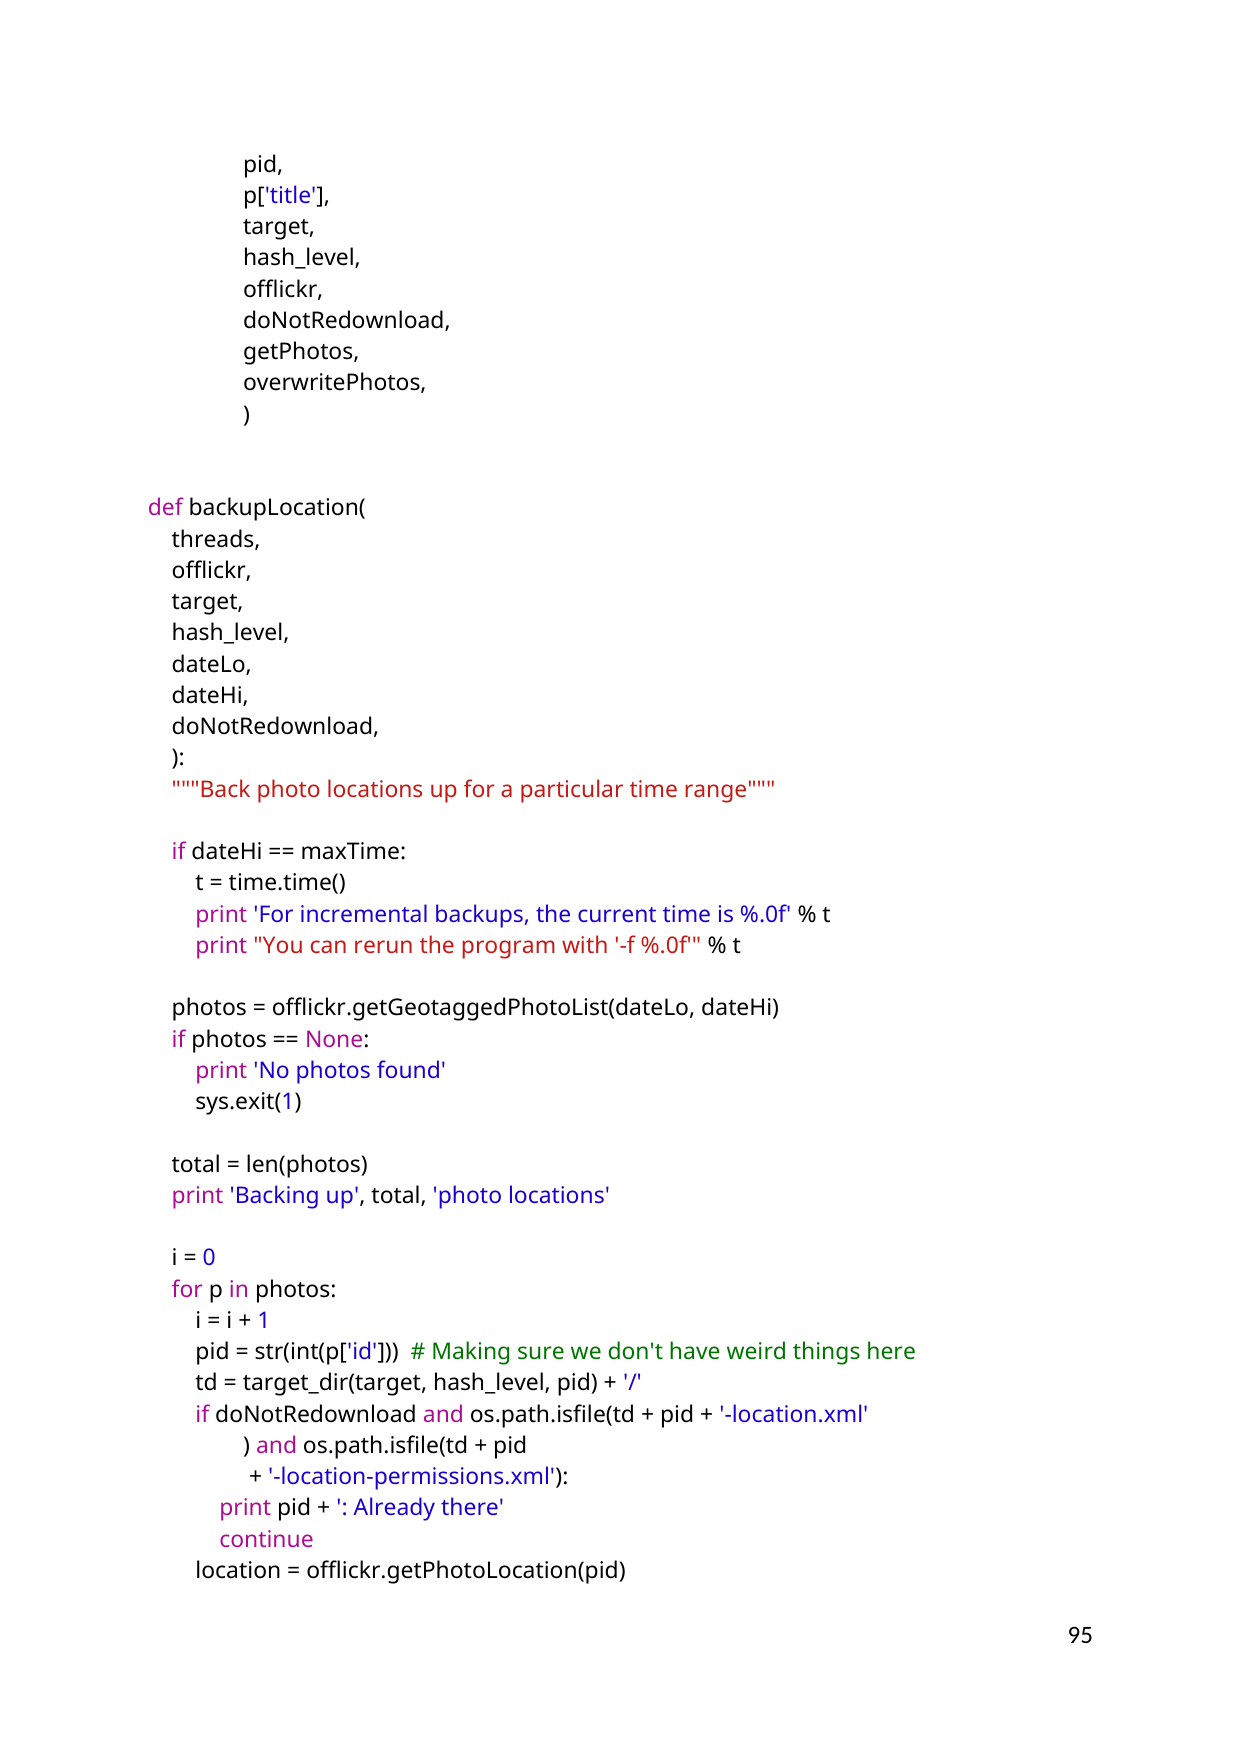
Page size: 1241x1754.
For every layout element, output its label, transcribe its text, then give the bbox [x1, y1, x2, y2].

text doNotRedownload, [148, 710, 1093, 741]
text i = 0 [148, 1241, 1093, 1273]
text def backupLocation( [148, 491, 1093, 523]
text total = len(photos) [148, 1148, 1093, 1179]
text print 'No photos found' [148, 1054, 1093, 1085]
text if photos == None: [148, 1023, 1093, 1054]
text if doNotRedownload and os.path.isfile(td + pid + '-location.xml' [148, 1398, 1093, 1429]
text offlickr, [148, 554, 1093, 585]
text ) [148, 398, 1093, 429]
text threads, [148, 523, 1093, 554]
text sys.exit(1) [148, 1085, 1093, 1116]
text getPhotos, [148, 335, 1093, 366]
text """Back photo locations up for a particular time range""" [148, 773, 1093, 804]
text offlickr, [148, 273, 1093, 304]
text for p in photos: [148, 1273, 1093, 1304]
text pid, [148, 148, 1093, 179]
text i = i + 1 [148, 1304, 1093, 1335]
text hash_level, [148, 241, 1093, 273]
text hash_level, [148, 616, 1093, 648]
text if dateHi == maxTime: [148, 835, 1093, 866]
text print 'For incremental backups, the current time is %.0f' % t [148, 898, 1093, 929]
text doNotRedownload, [148, 304, 1093, 335]
text td = target_dir(target, hash_level, pid) + '/' [148, 1366, 1093, 1398]
text target, [148, 210, 1093, 241]
text print "You can rerun the program with '-f %.0f'" % t [148, 929, 1093, 960]
text location = offlickr.getPhotoLocation(pid) [148, 1554, 1093, 1585]
text print 'Backing up', total, 'photo locations' [148, 1179, 1093, 1210]
text ): [148, 741, 1093, 773]
text target, [148, 585, 1093, 616]
text print pid + ': Already there' [148, 1491, 1093, 1523]
text continue [148, 1523, 1093, 1554]
text photos = offlickr.getGeotaggedPhotoList(dateLo, dateHi) [148, 991, 1093, 1023]
text t = time.time() [148, 866, 1093, 898]
text p['title'], [148, 179, 1093, 210]
text dateHi, [148, 679, 1093, 710]
text pid = str(int(p['id'])) # Making sure we don't have weird things here [148, 1335, 1093, 1366]
text + '-location-permissions.xml'): [148, 1460, 1093, 1491]
text overwritePhotos, [148, 366, 1093, 398]
text dateLo, [148, 648, 1093, 679]
text ) and os.path.isfile(td + pid [148, 1429, 1093, 1460]
